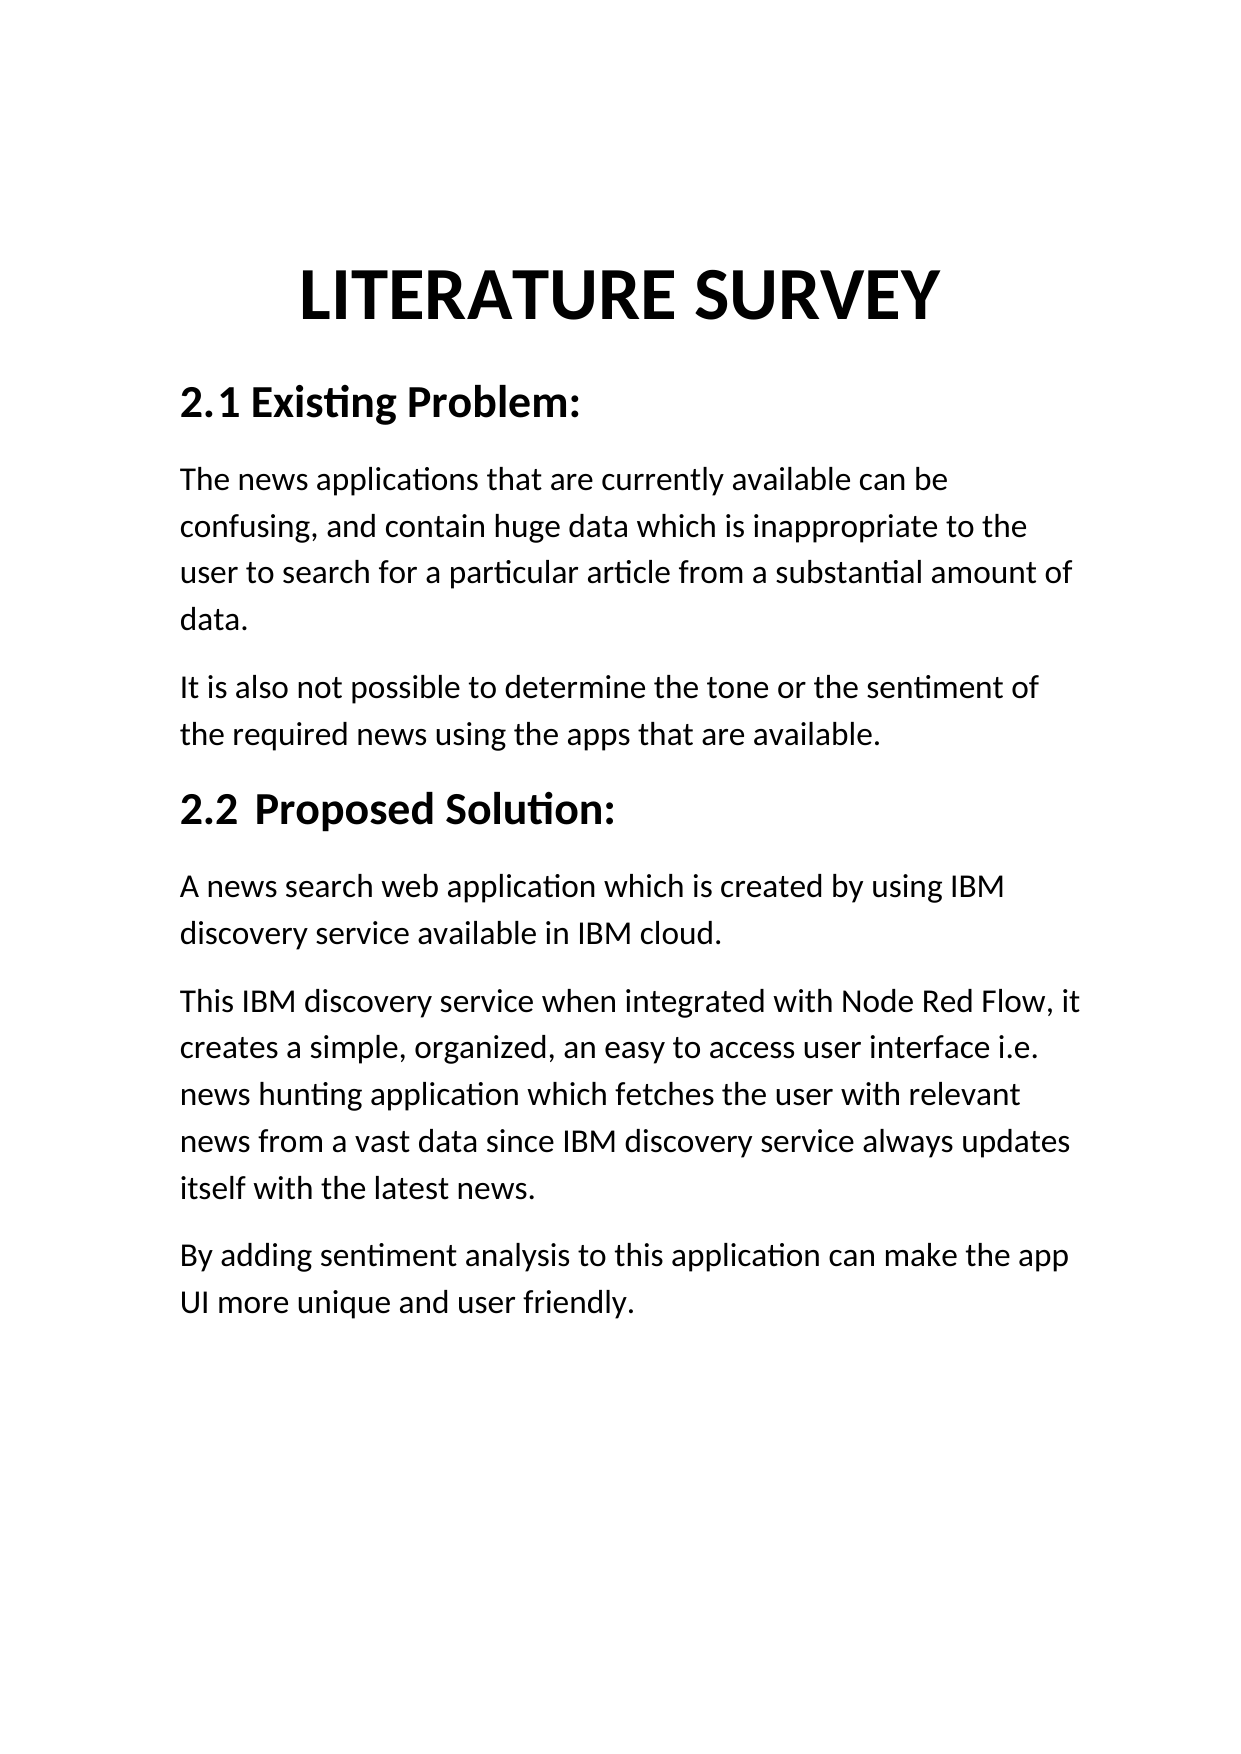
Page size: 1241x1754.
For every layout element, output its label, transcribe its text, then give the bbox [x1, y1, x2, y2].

list 1 Existing Problem: [179, 373, 1090, 429]
text This IBM discovery service when integrated with Node Red Flow, it creates a simple, organized, an easy to access user interface i.e. news hunting application which fetches the user with relevant news from a vast data since IBM discovery service always updates itself with the latest news. [179, 980, 1090, 1208]
text By adding sentiment analysis to this application can make the app UI more unique and user friendly. [179, 1234, 1090, 1322]
list Proposed Solution: [179, 780, 1090, 836]
text The news applications that are currently available can be confusing, and contain huge data which is inappropriate to the user to search for a particular article from a substantial amount of data. [179, 458, 1090, 639]
text LITERATURE SURVEY [150, 247, 1090, 338]
text A news search web application which is created by using IBM discovery service available in IBM cloud. [179, 865, 1090, 953]
text It is also not possible to determine the tone or the sentiment of the required news using the apps that are available. [179, 666, 1090, 753]
